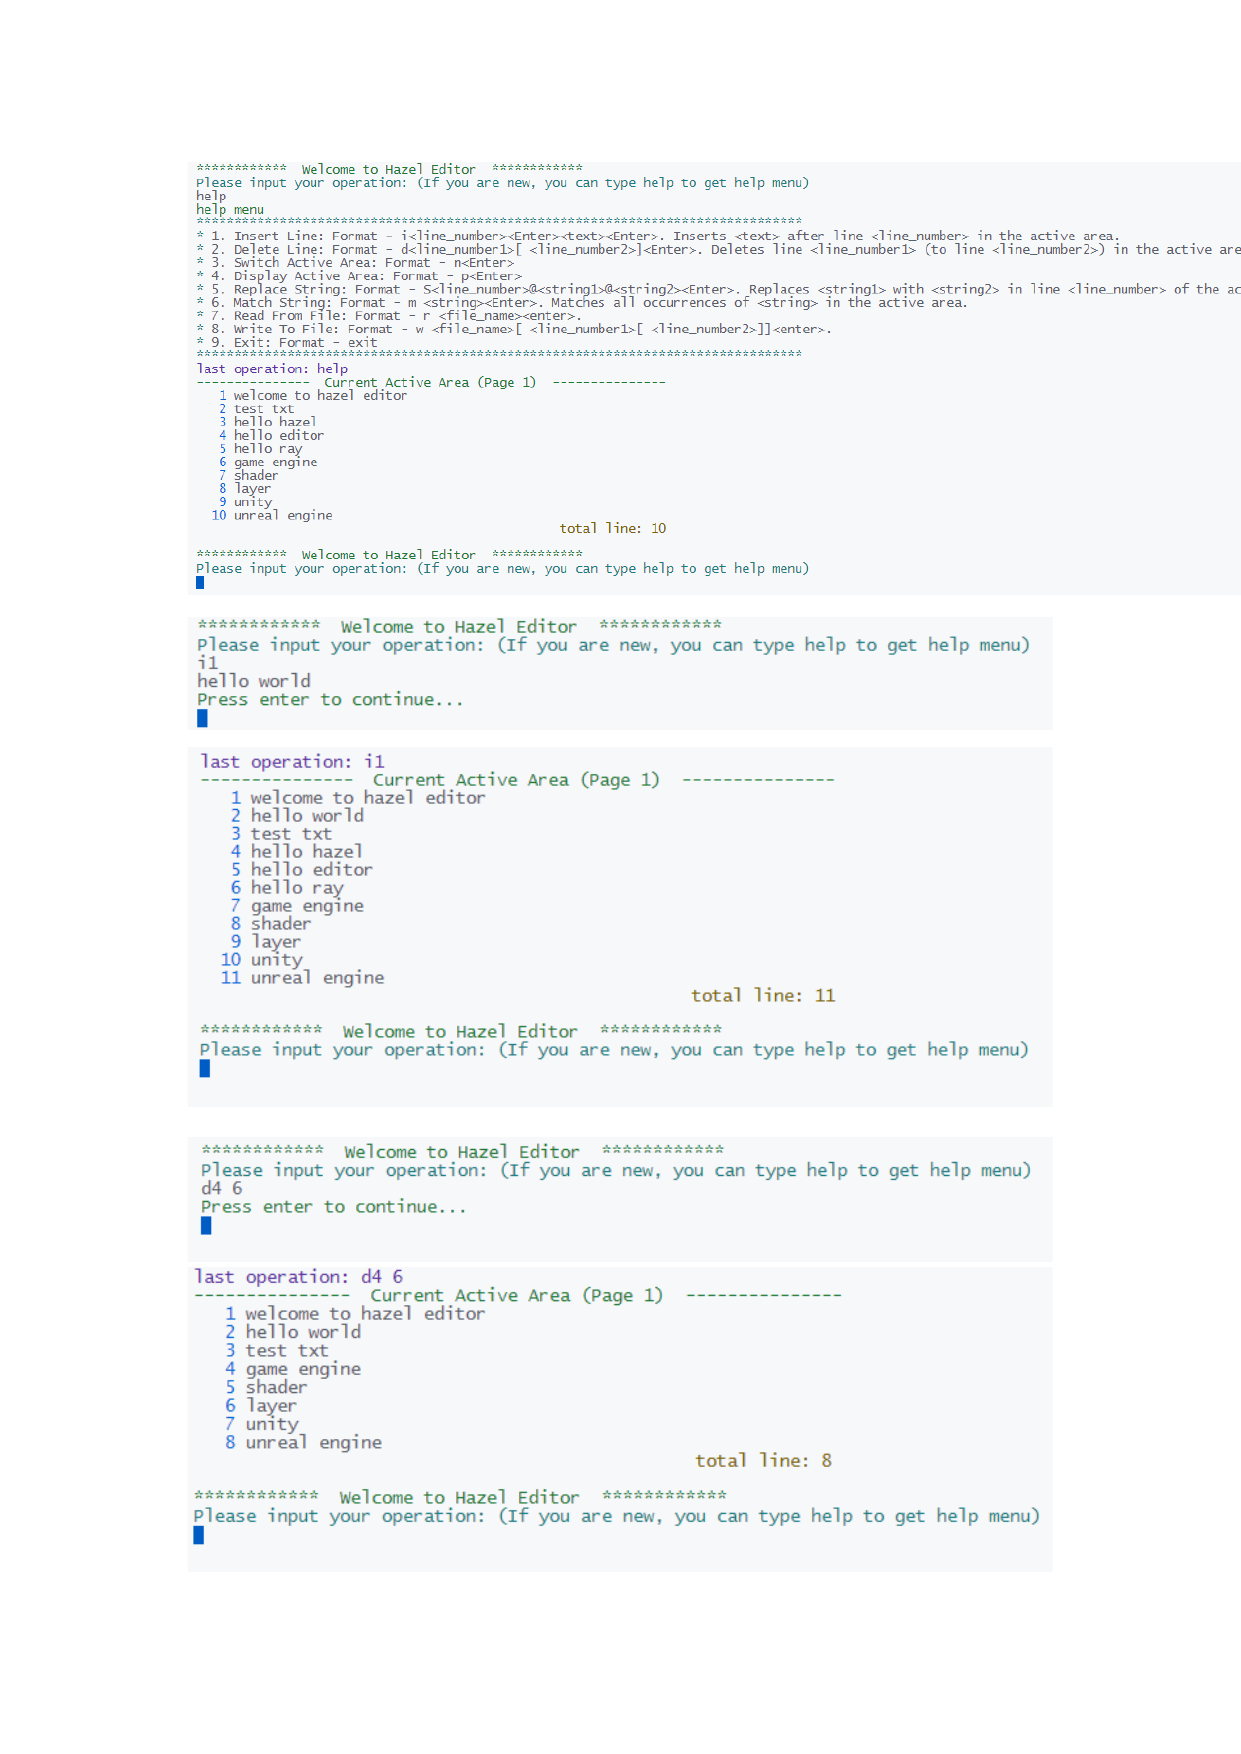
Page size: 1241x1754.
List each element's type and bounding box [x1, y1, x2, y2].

picture [187, 1267, 1053, 1572]
picture [187, 162, 1241, 595]
picture [187, 747, 1053, 1107]
picture [187, 617, 1053, 730]
picture [187, 1137, 1053, 1262]
